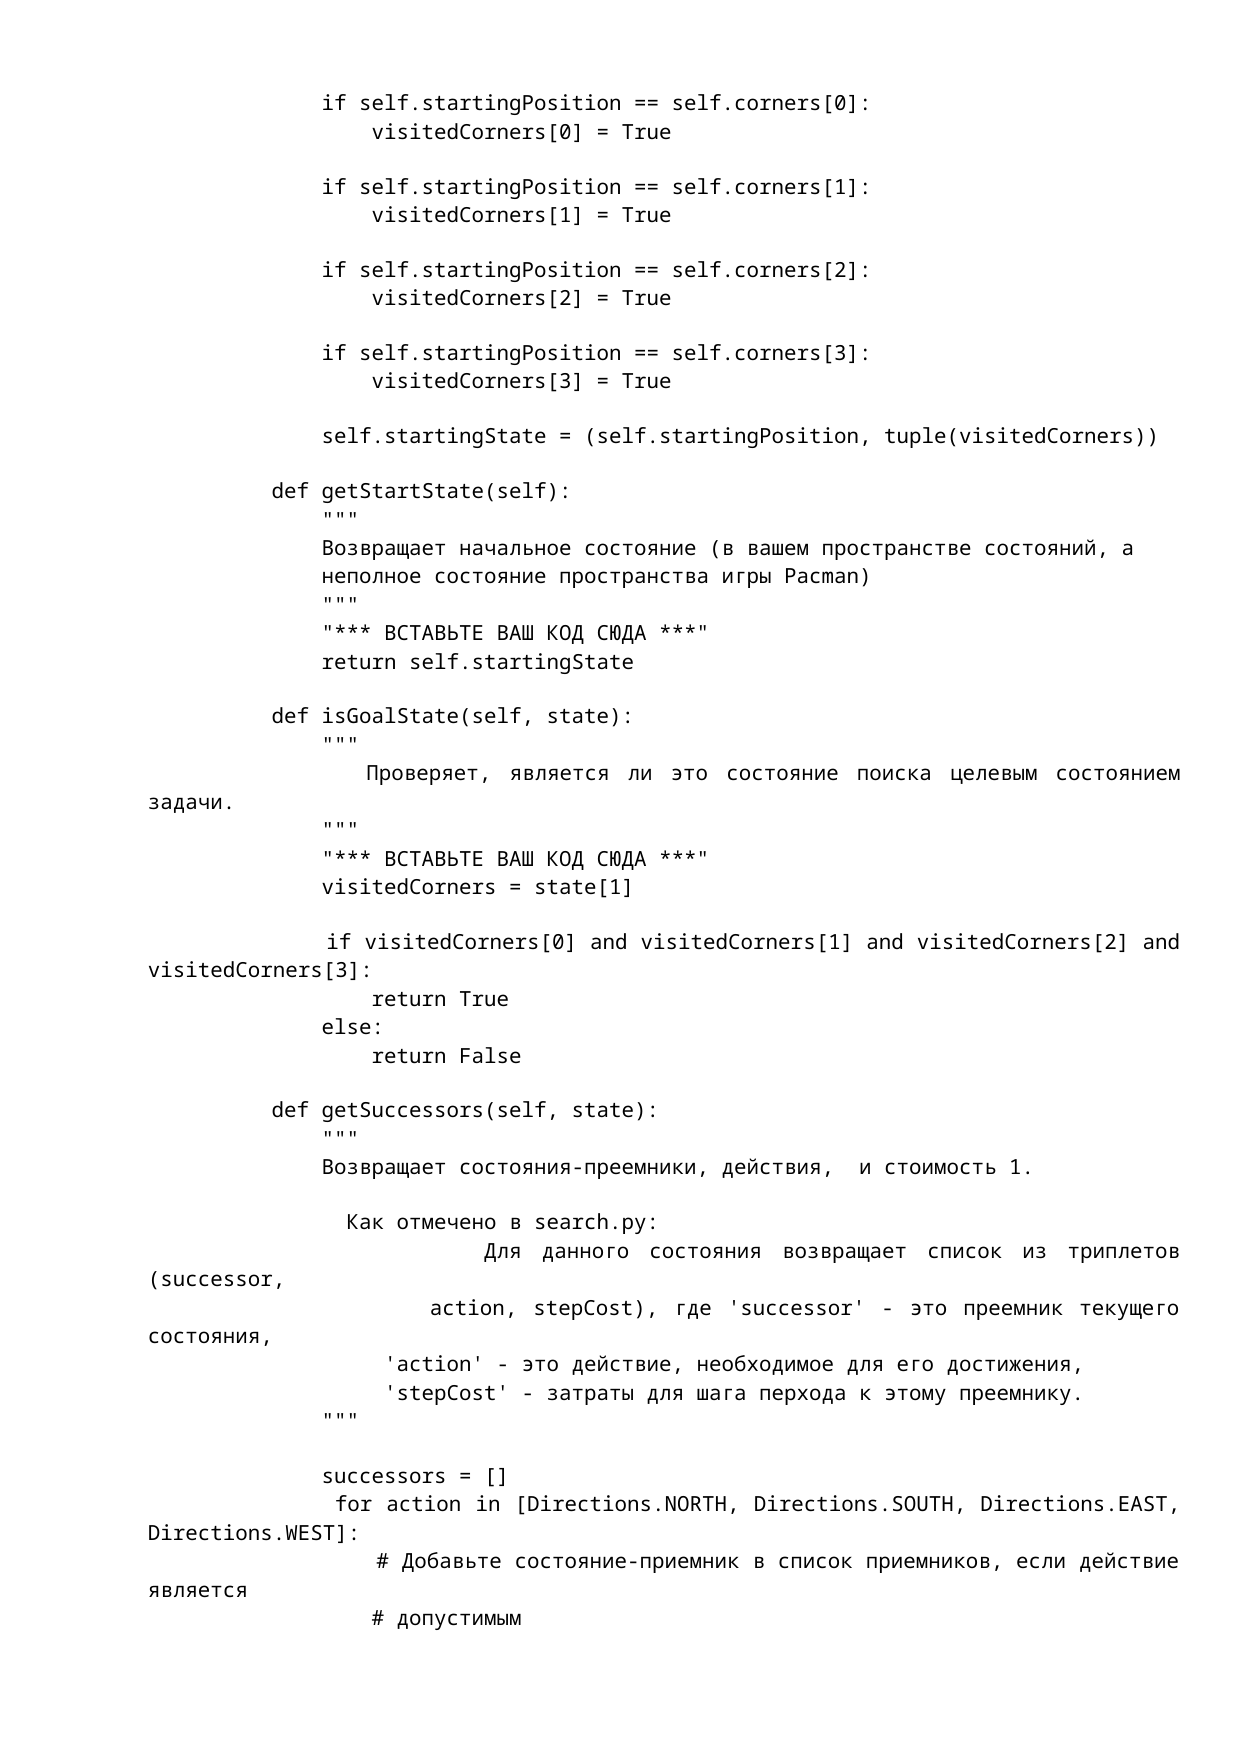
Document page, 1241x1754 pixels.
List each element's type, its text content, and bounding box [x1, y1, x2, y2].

text """ [148, 815, 1181, 844]
text return self.startingState [148, 647, 1181, 675]
text # Добавьте состояние-приемник в список приемников, если действие является [148, 1546, 1181, 1603]
text self.startingState = (self.startingPosition, tuple(visitedCorners)) [148, 421, 1181, 450]
text if self.startingPosition == self.corners[2]: [148, 255, 1181, 283]
text def getSuccessors(self, state): [148, 1096, 1181, 1124]
text visitedCorners[1] = True [148, 200, 1181, 229]
text Для данного состояния возвращает список из триплетов (successor, [148, 1236, 1181, 1293]
text """ [148, 1124, 1181, 1152]
text def isGoalState(self, state): [148, 702, 1181, 730]
text Проверяет, является ли это состояние поиска целевым состоянием задачи. [148, 758, 1181, 815]
text visitedCorners[2] = True [148, 283, 1181, 312]
text Возвращает начальное состояние (в вашем пространстве состояний, а [148, 533, 1181, 562]
text """ [148, 730, 1181, 758]
text return False [148, 1041, 1181, 1069]
text 'action' - это действие, необходимое для его достижения, [148, 1349, 1181, 1378]
text неполное состояние пространства игры Pacman) [148, 562, 1181, 590]
text if self.startingPosition == self.corners[1]: [148, 172, 1181, 200]
text if visitedCorners[0] and visitedCorners[1] and visitedCorners[2] and visitedCorners[3]: [148, 927, 1181, 984]
text # допустимым [148, 1603, 1181, 1632]
text Как отмечено в search.py: [148, 1207, 1181, 1236]
text 'stepCost' - затраты для шага перхода к этому преемнику. [148, 1378, 1181, 1406]
text if self.startingPosition == self.corners[3]: [148, 338, 1181, 367]
text "*** ВСТАВЬТЕ ВАШ КОД СЮДА ***" [148, 844, 1181, 872]
text return True [148, 984, 1181, 1012]
text "*** ВСТАВЬТЕ ВАШ КОД СЮДА ***" [148, 618, 1181, 647]
text visitedCorners[3] = True [148, 367, 1181, 395]
text """ [148, 505, 1181, 533]
text Возвращает состояния-преемники, действия, и стоимость 1. [148, 1152, 1181, 1181]
text action, stepCost), где 'successor' - это преемник текущего состояния, [148, 1293, 1181, 1349]
text visitedCorners[0] = True [148, 117, 1181, 145]
text visitedCorners = state[1] [148, 872, 1181, 901]
text successors = [] [148, 1461, 1181, 1489]
text if self.startingPosition == self.corners[0]: [148, 88, 1181, 117]
text """ [148, 1406, 1181, 1435]
text else: [148, 1012, 1181, 1041]
text for action in [Directions.NORTH, Directions.SOUTH, Directions.EAST, Directions.WEST]: [148, 1489, 1181, 1546]
text def getStartState(self): [148, 476, 1181, 505]
text """ [148, 590, 1181, 618]
